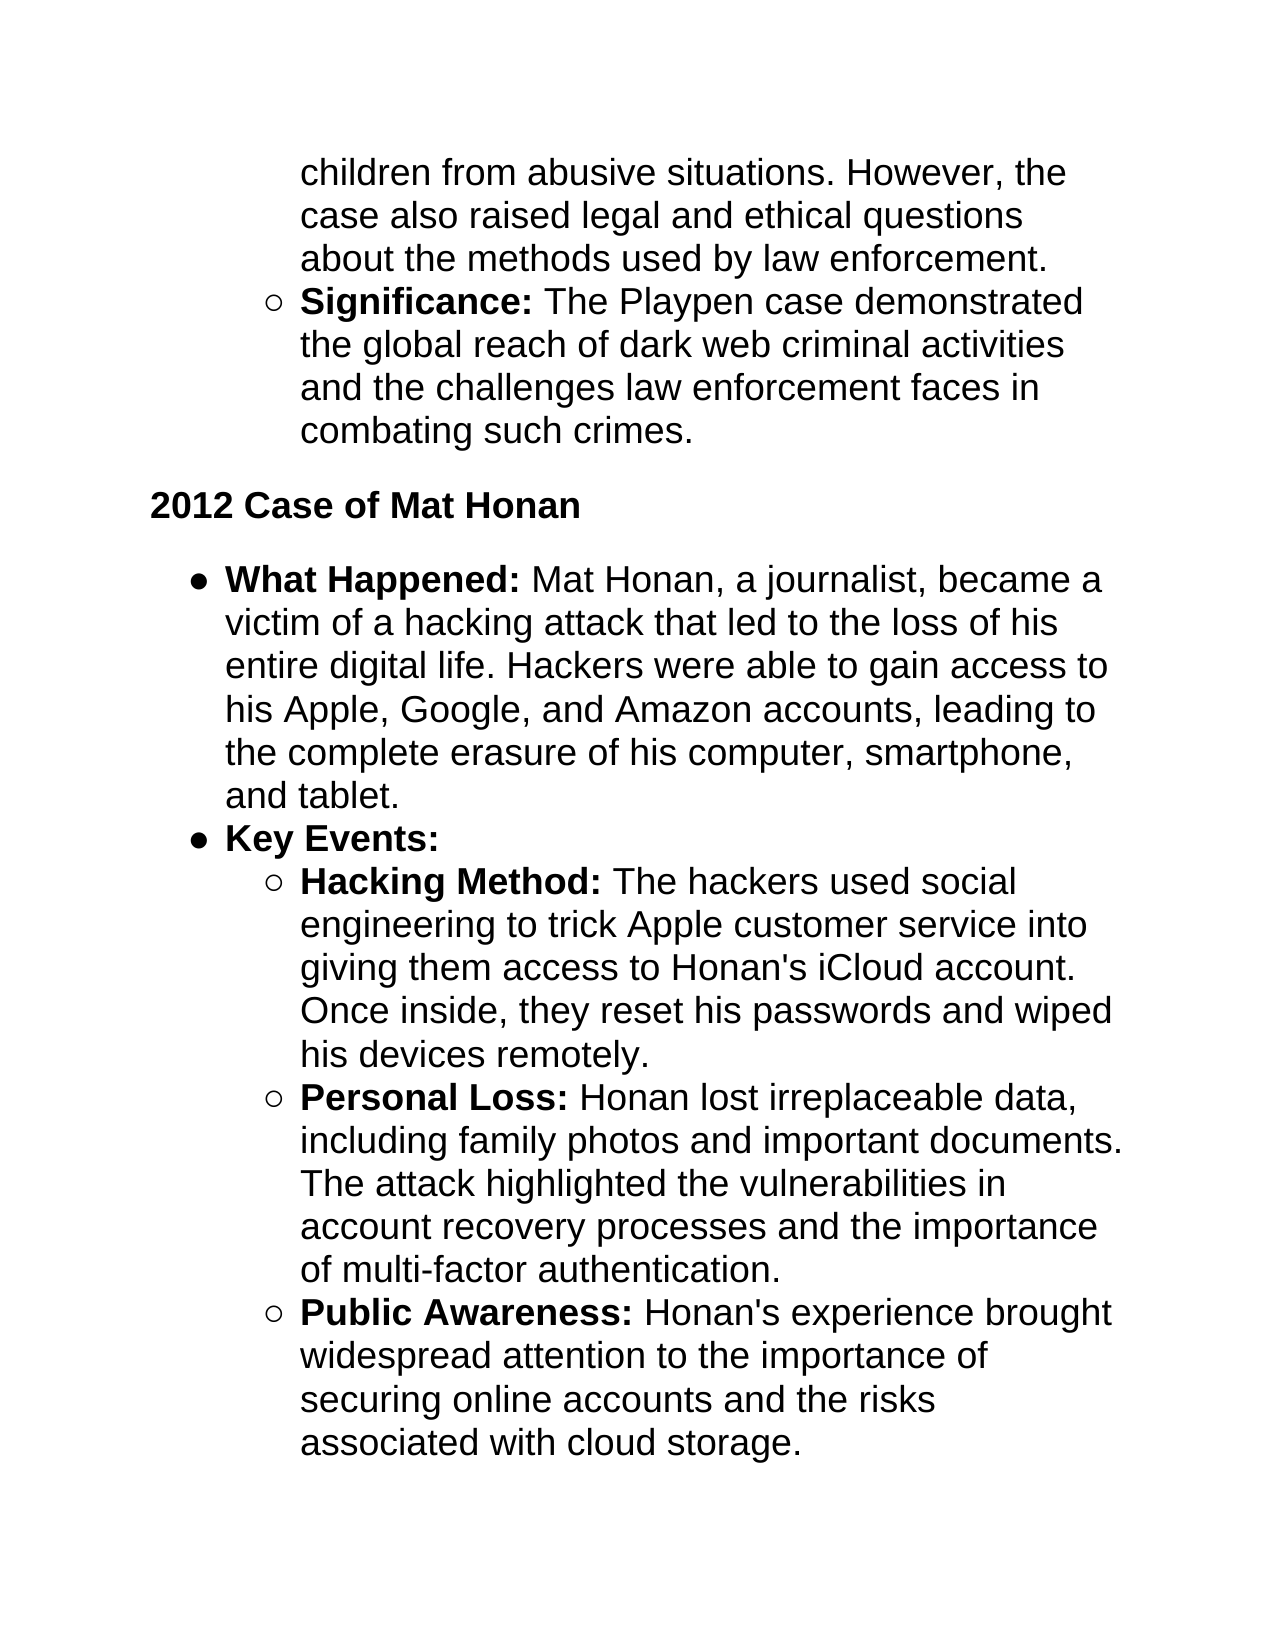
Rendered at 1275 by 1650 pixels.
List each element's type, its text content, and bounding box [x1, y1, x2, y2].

list What Happened: Mat Honan, a journalist, became a victim of a hacking attack that led to the loss of his entire digital life. Hackers were able to gain access to his Apple, Google, and Amazon accounts, leading to the complete erasure of his computer, smartphone, and tablet. [187, 557, 1125, 816]
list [262, 150, 1125, 279]
list Hacking Method: The hackers used social engineering to trick Apple customer service into giving them access to Honan's iCloud account. Once inside, they reset his passwords and wiped his devices remotely. [262, 859, 1125, 1075]
list Public Awareness: Honan's experience brought widespread attention to the importance of securing online accounts and the risks associated with cloud storage. [262, 1291, 1125, 1463]
subtitle 2012 Case of Mat Honan [150, 483, 1125, 526]
list Significance: The Playpen case demonstrated the global reach of dark web criminal activities and the challenges law enforcement faces in combating such crimes. [262, 279, 1125, 452]
list Key Events: [187, 816, 1125, 859]
list Personal Loss: Honan lost irreplaceable data, including family photos and important documents. The attack highlighted the vulnerabilities in account recovery processes and the importance of multi-factor authentication. [262, 1075, 1125, 1291]
